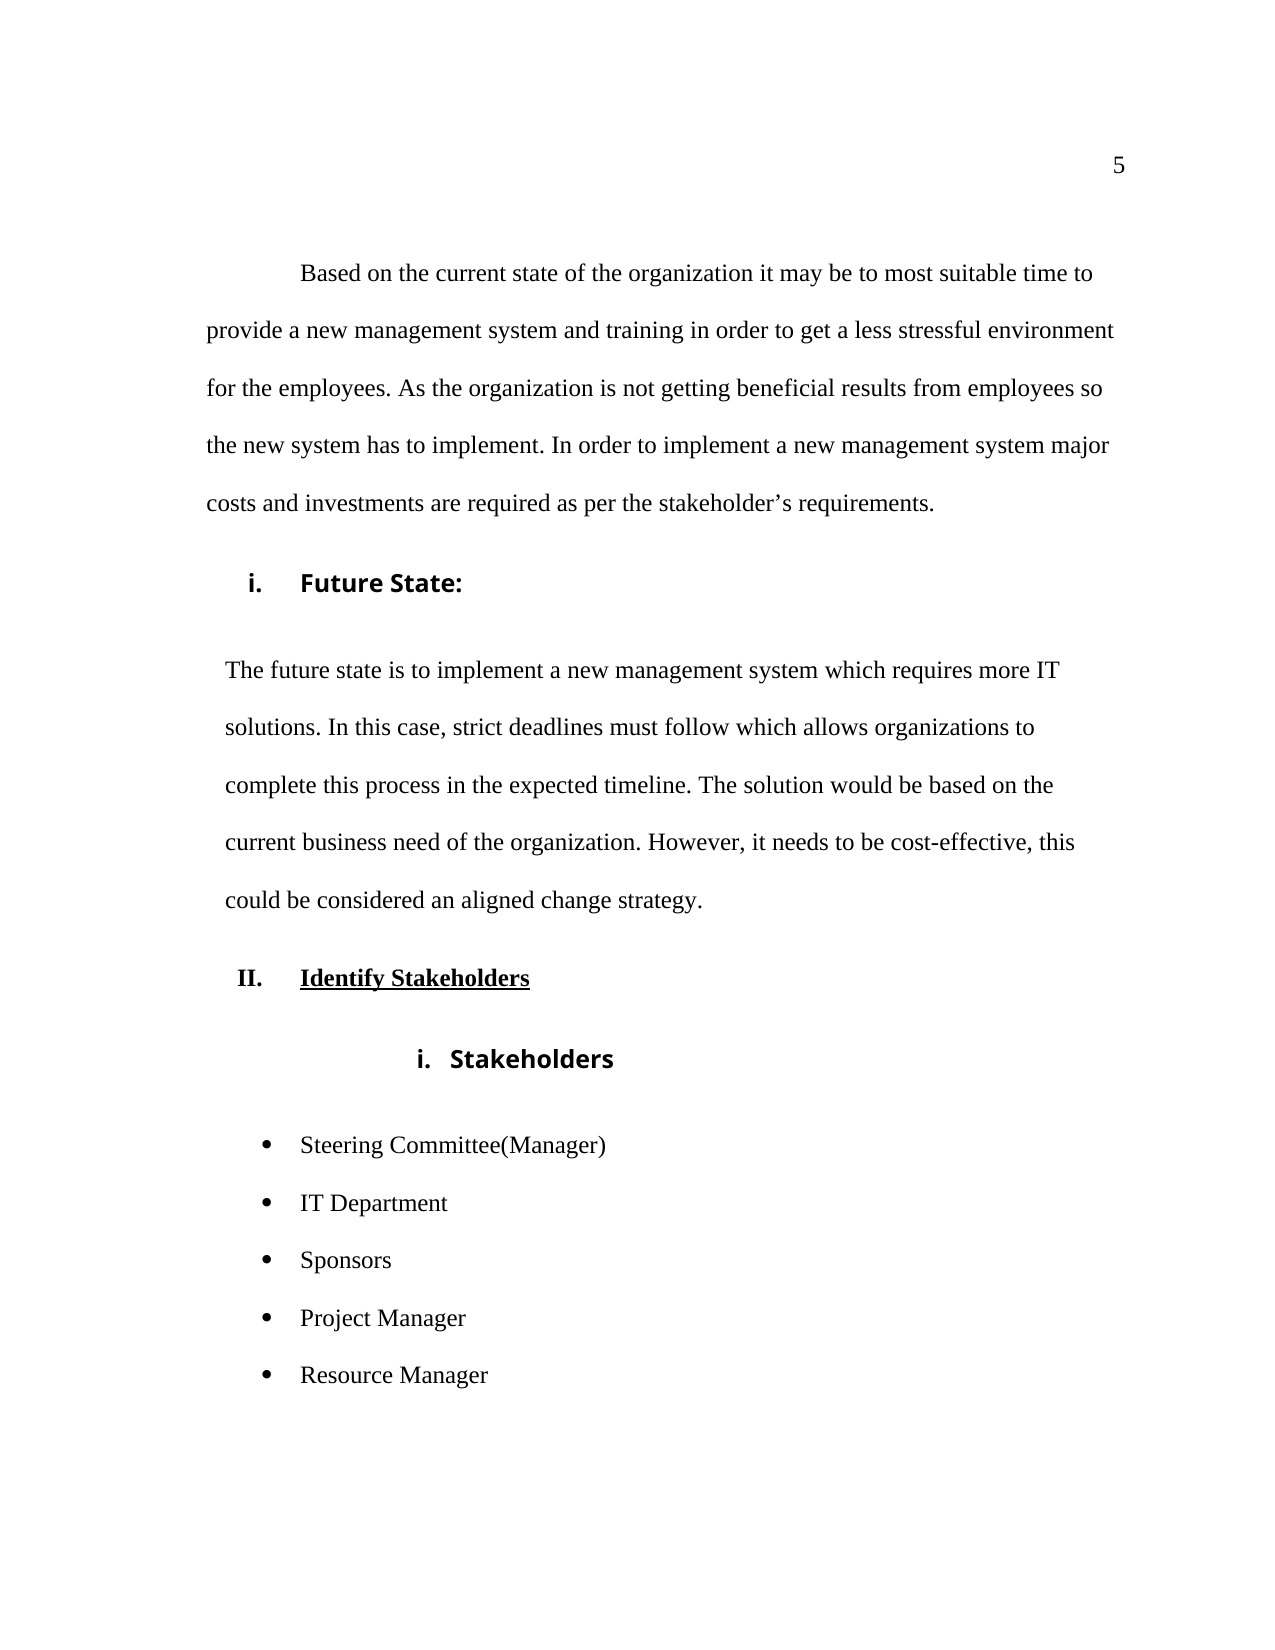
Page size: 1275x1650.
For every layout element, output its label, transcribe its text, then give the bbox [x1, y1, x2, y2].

list Future State: [262, 566, 1125, 600]
list Project Manager [262, 1303, 1125, 1332]
list Stakeholders [431, 1042, 1125, 1076]
list Sponsors [262, 1246, 1125, 1274]
list Resource Manager [262, 1361, 1125, 1389]
list Steering Committee(Manager) [262, 1131, 1125, 1159]
list IT Department [262, 1188, 1125, 1217]
text The future state is to implement a new management system which requires more IT solutions. In this case, strict deadlines must follow which allows organizations to complete this process in the expected timeline. The solution would be based on the current business need of the organization. However, it needs to be cost-effective, this could be considered an aligned change strategy. [225, 655, 1125, 914]
list Identify Stakeholders [262, 963, 1125, 992]
text Based on the current state of the organization it may be to most suitable time to provide a new management system and training in order to get a less stressful environment for the employees. As the organization is not getting beneficial results from employees so the new system has to implement. In order to implement a new management system major costs and investments are required as per the stakeholder’s requirements. [206, 258, 1125, 516]
